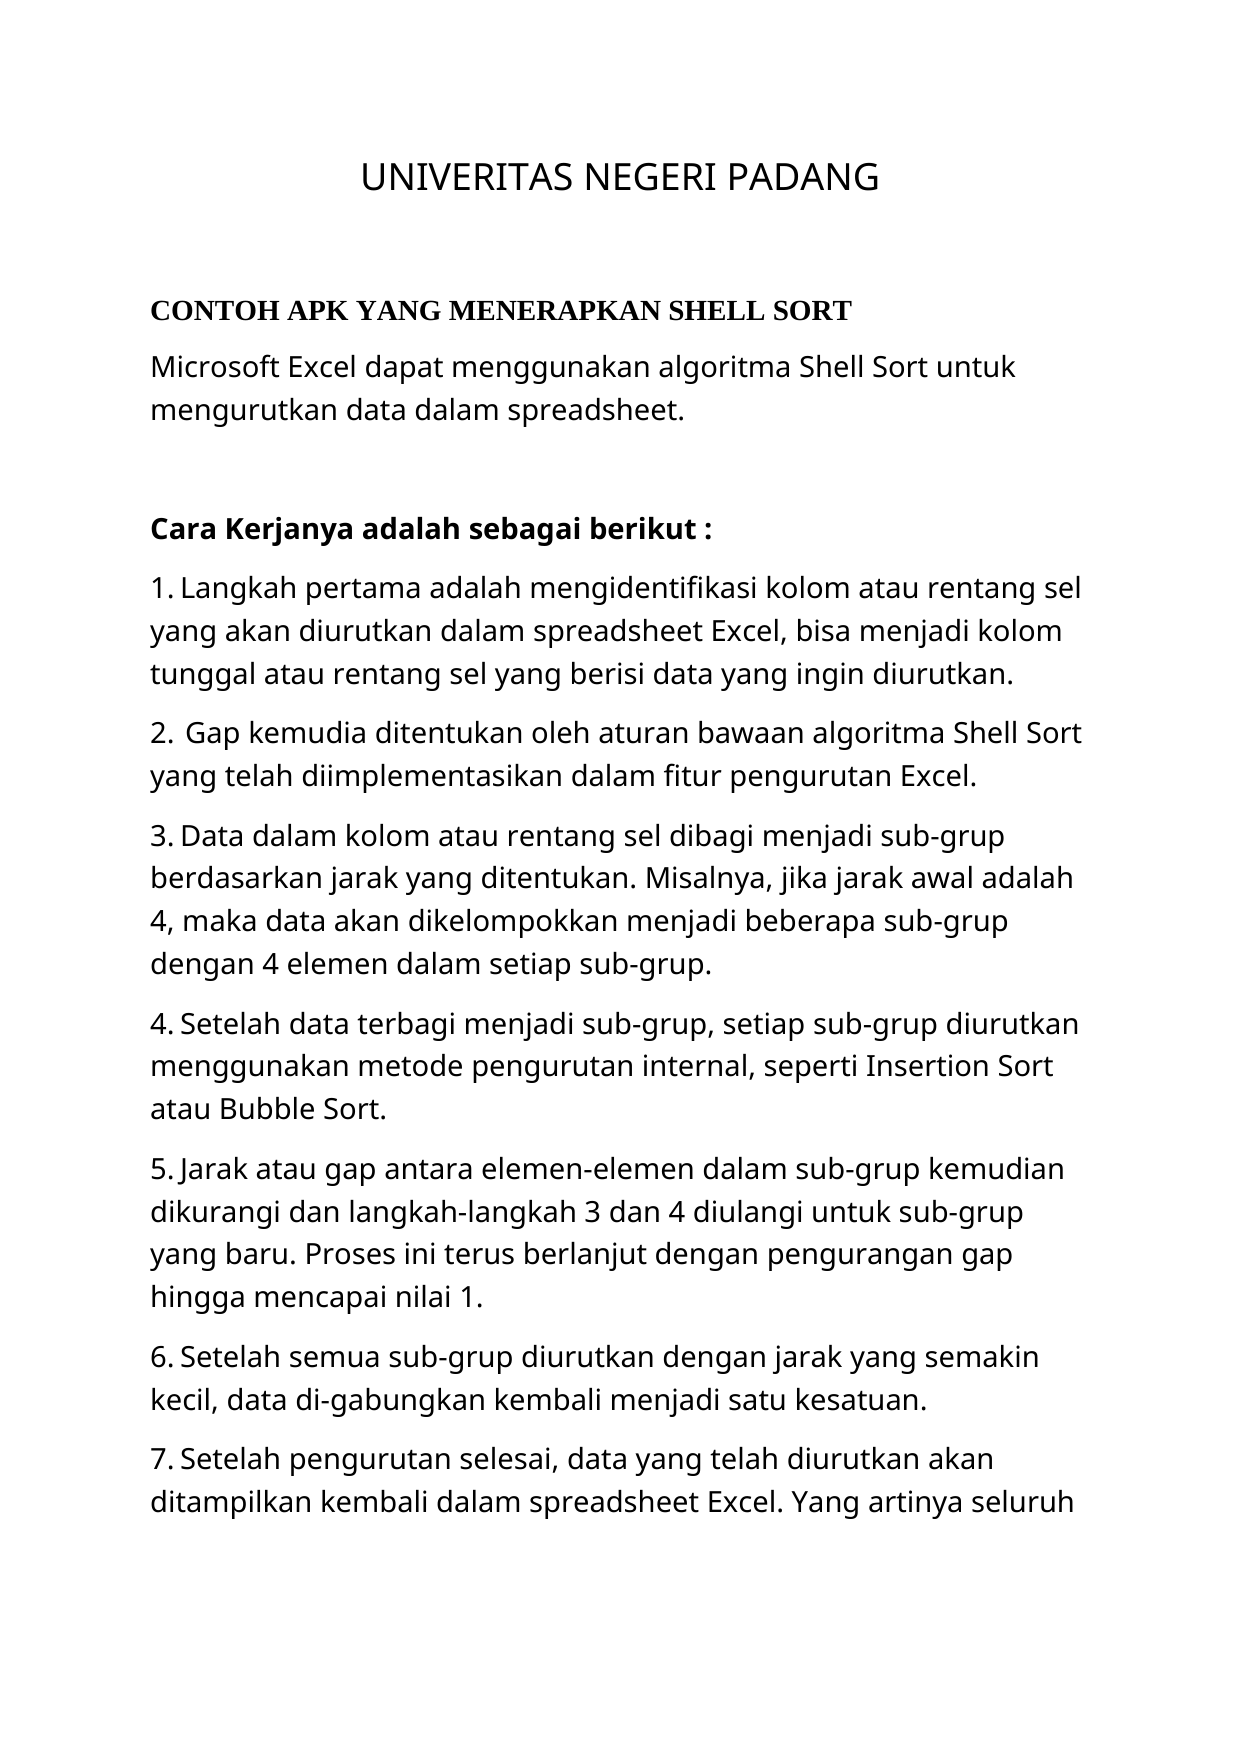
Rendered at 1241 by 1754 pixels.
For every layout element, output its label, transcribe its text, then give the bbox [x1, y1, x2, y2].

text Cara Kerjanya adalah sebagai berikut : [150, 508, 1090, 548]
text 2. Gap kemudia ditentukan oleh aturan bawaan algoritma Shell Sort yang telah diimplementasikan dalam fitur pengurutan Excel. [150, 713, 1090, 795]
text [150, 1438, 1090, 1521]
text 6. Setelah semua sub-grup diurutkan dengan jarak yang semakin kecil, data di-gabungkan kembali menjadi satu kesatuan. [150, 1336, 1090, 1418]
text 3. Data dalam kolom atau rentang sel dibagi menjadi sub-grup berdasarkan jarak yang ditentukan. Misalnya, jika jarak awal adalah 4, maka data akan dikelompokkan menjadi beberapa sub-grup dengan 4 elemen dalam setiap sub-grup. [150, 815, 1090, 983]
text 5. Jarak atau gap antara elemen-elemen dalam sub-grup kemudian dikurangi dan langkah-langkah 3 dan 4 diulangi untuk sub-grup yang baru. Proses ini terus berlanjut dengan pengurangan gap hingga mencapai nilai 1. [150, 1148, 1090, 1316]
text UNIVERITAS NEGERI PADANG [150, 150, 1090, 201]
text 4. Setelah data terbagi menjadi sub-grup, setiap sub-grup diurutkan menggunakan metode pengurutan internal, seperti Insertion Sort atau Bubble Sort. [150, 1003, 1090, 1128]
text 1. Langkah pertama adalah mengidentifikasi kolom atau rentang sel yang akan diurutkan dalam spreadsheet Excel, bisa menjadi kolom tunggal atau rentang sel yang berisi data yang ingin diurutkan. [150, 568, 1090, 693]
text CONTOH APK YANG MENERAPKAN SHELL SORT [150, 293, 1090, 327]
text Microsoft Excel dapat menggunakan algoritma Shell Sort untuk mengurutkan data dalam spreadsheet. [150, 346, 1090, 429]
